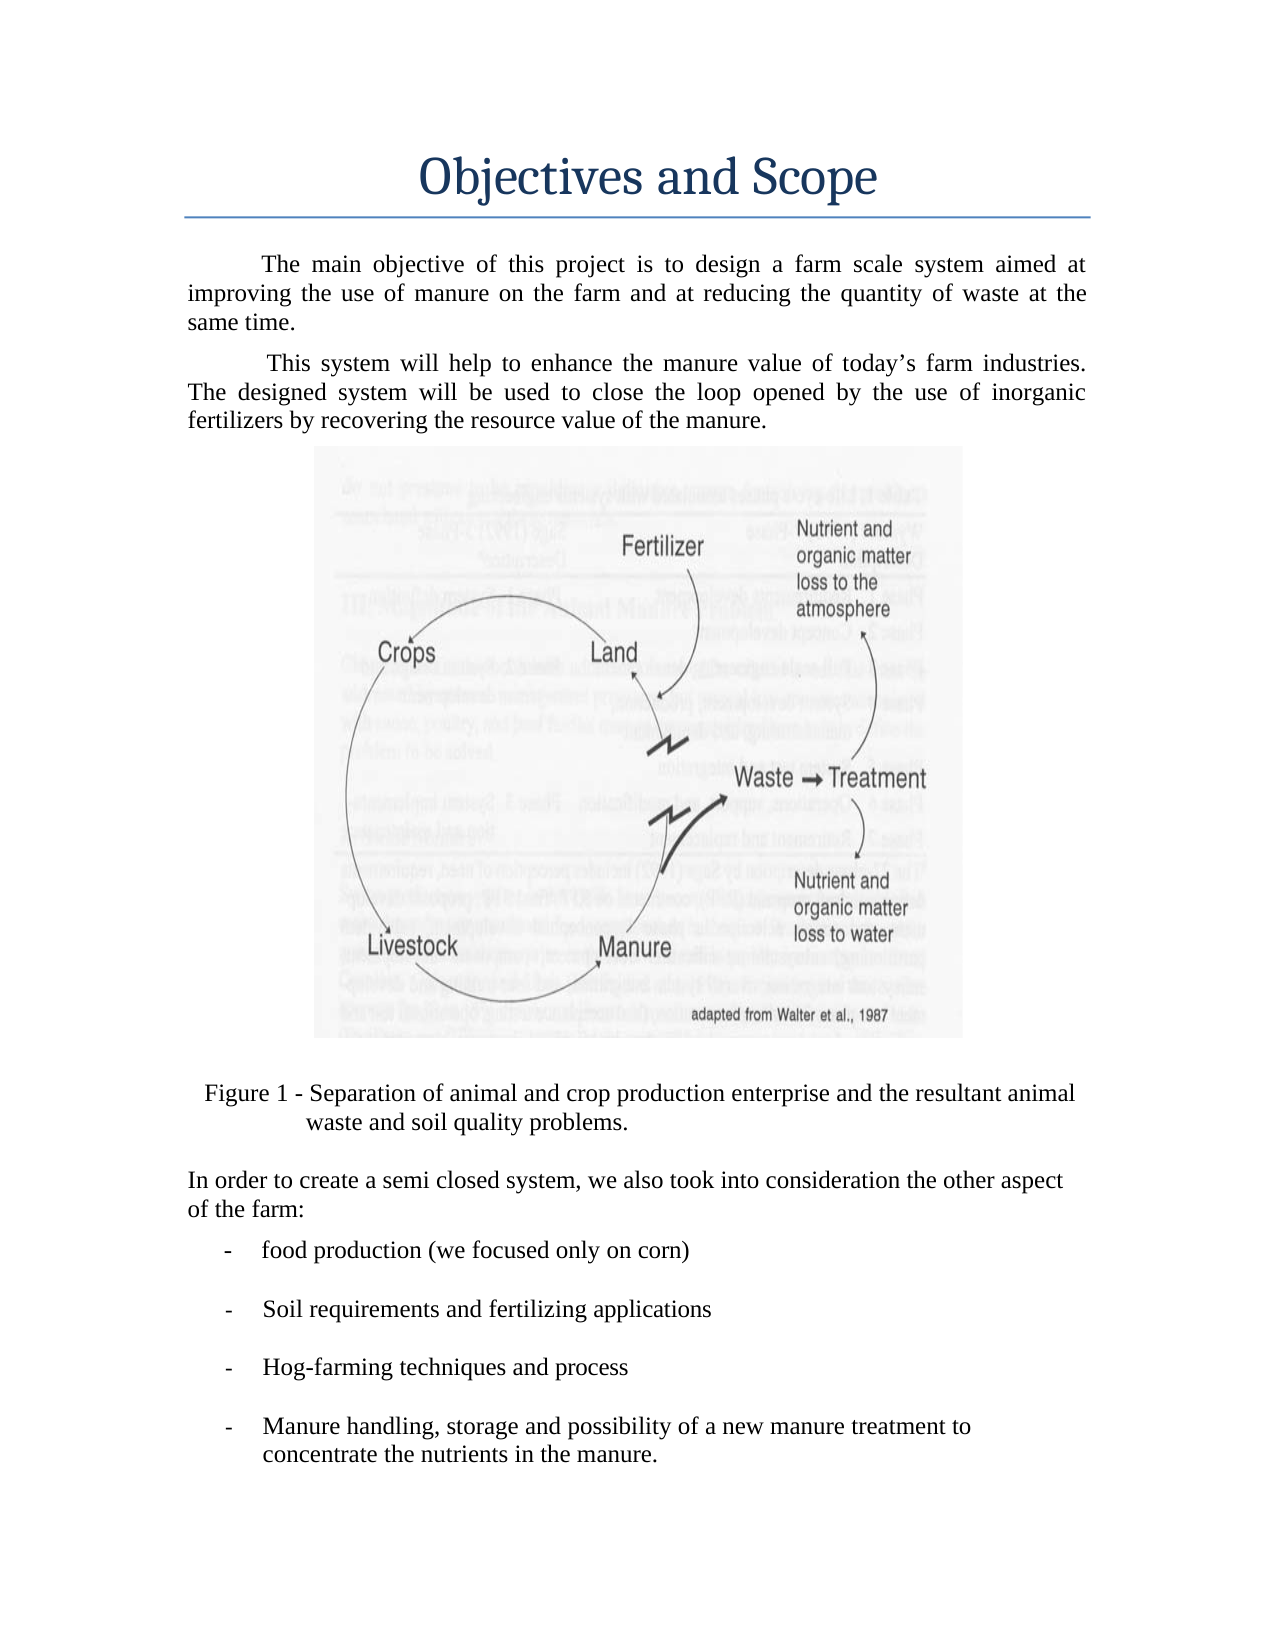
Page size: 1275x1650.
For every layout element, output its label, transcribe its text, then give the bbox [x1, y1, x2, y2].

text In order to create a semi closed system, we also took into consideration the other aspect of the farm: [187, 1165, 1087, 1223]
text ‐ food production (we focused only on corn) [223, 1235, 1244, 1264]
subtitle Objectives and Scope [54, 146, 1244, 208]
text Figure 1 ‐ Separation of animal and crop production enterprise and the resultant animal waste and soil quality problems. [204, 1078, 1087, 1135]
picture [314, 446, 963, 1038]
list Manure handling, storage and possibility of a new manure treatment to concentrate the nutrients in the manure. [225, 1411, 1088, 1468]
text This system will help to enhance the manure value of today’s farm industries. The designed system will be used to close the loop opened by the use of inorganic fertilizers by recovering the resource value of the manure. [187, 348, 1088, 434]
text The main objective of this project is to design a farm scale system aimed at improving the use of manure on the farm and at reducing the quantity of waste at the same time. [187, 249, 1087, 336]
list Soil requirements and fertilizing applications [225, 1294, 1244, 1322]
list Hog‐farming techniques and process [225, 1352, 1244, 1381]
